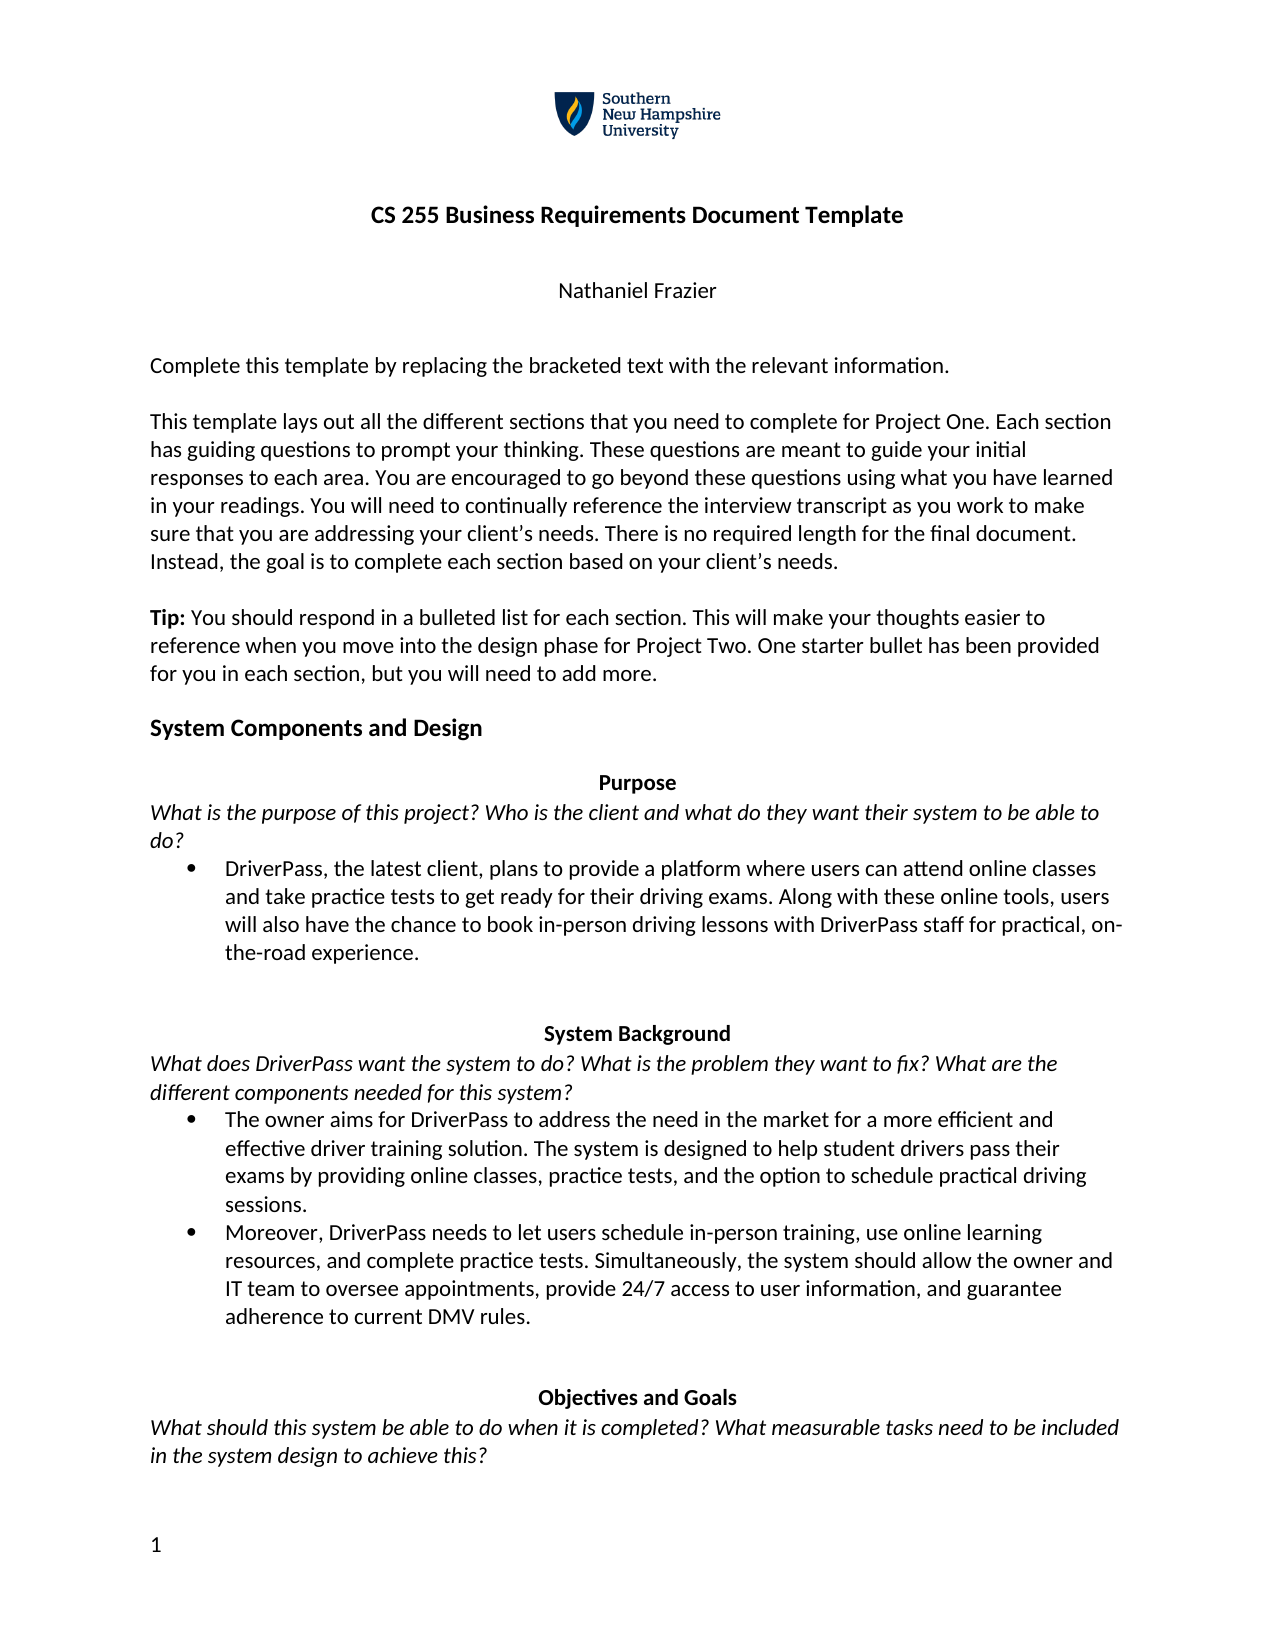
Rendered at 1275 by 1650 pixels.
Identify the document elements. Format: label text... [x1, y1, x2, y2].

subtitle System Components and Design [150, 712, 1125, 743]
text What does DriverPass want the system to do? What is the problem they want to fix? What are the different components needed for this system? [150, 1049, 1125, 1106]
picture [546, 75, 729, 154]
list The owner aims for DriverPass to address the need in the market for a more efficient and effective driver training solution. The system is designed to help student drivers pass their exams by providing online classes, practice tests, and the option to schedule practical driving sessions. [187, 1106, 1125, 1218]
subtitle Objectives and Goals [150, 1383, 1125, 1411]
text Nathaniel Frazier [150, 276, 1125, 304]
text What should this system be able to do when it is completed? What measurable tasks need to be included in the system design to achieve this? [150, 1413, 1125, 1469]
text Tip: You should respond in a bulleted list for each section. This will make your thoughts easier to reference when you move into the design phase for Project Two. One starter bullet has been provided for you in each section, but you will need to add more. [150, 603, 1125, 687]
list DriverPass, the latest client, plans to provide a platform where users can attend online classes and take practice tests to get ready for their driving exams. Along with these online tools, users will also have the chance to book in-person driving lessons with DriverPass staff for practical, on-the-road experience. [187, 854, 1125, 966]
text What is the purpose of this project? Who is the client and what do they want their system to be able to do? [150, 798, 1125, 854]
subtitle Purpose [150, 768, 1125, 796]
subtitle CS 255 Business Requirements Document Template [150, 199, 1125, 229]
list Moreover, DriverPass needs to let users schedule in-person training, use online learning resources, and complete practice tests. Simultaneously, the system should allow the owner and IT team to oversee appointments, provide 24/7 access to user information, and guarantee adherence to current DMV rules. [187, 1218, 1125, 1330]
subtitle System Background [150, 1019, 1125, 1047]
text This template lays out all the different sections that you need to complete for Project One. Each section has guiding questions to prompt your thinking. These questions are meant to guide your initial responses to each area. You are encouraged to go beyond these questions using what you have learned in your readings. You will need to continually reference the interview transcript as you work to make sure that you are addressing your client’s needs. There is no required length for the final document. Instead, the goal is to complete each section based on your client’s needs. [150, 407, 1125, 575]
text Complete this template by replacing the bracketed text with the relevant information. [150, 351, 1125, 379]
